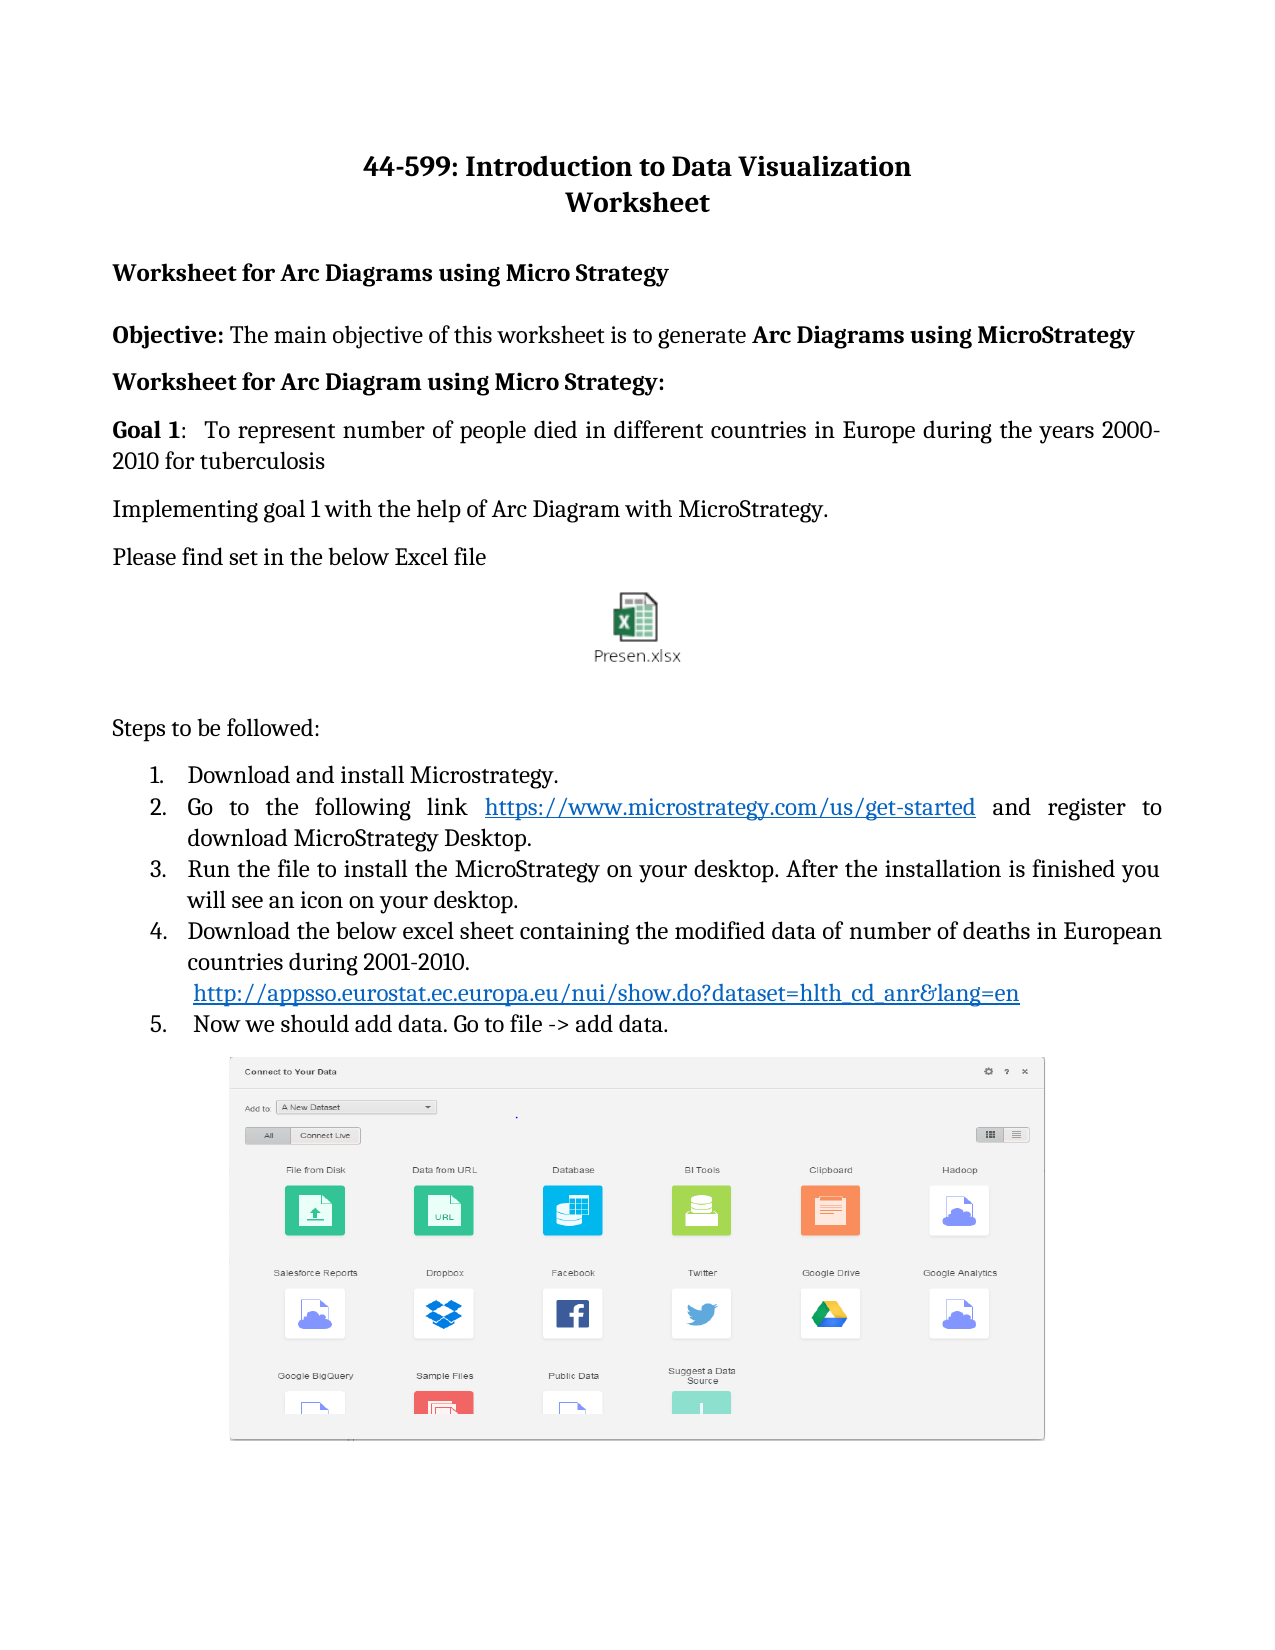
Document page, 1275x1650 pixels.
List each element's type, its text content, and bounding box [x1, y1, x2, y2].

text Worksheet [112, 186, 1162, 220]
text 44-599: Introduction to Data Visualization [112, 150, 1162, 183]
list Download the below excel sheet containing the modified data of number of deaths in European countries during 2001-2010. [150, 917, 1162, 976]
text Steps to be followed: [112, 714, 1162, 742]
text Goal 1: To represent number of people died in different countries in Europe during the years 2000-2010 for tuberculosis [112, 416, 1162, 476]
list Go to the following link https://www.microstrategy.com/us/get-started and register to download MicroStrategy Desktop. [150, 792, 1162, 852]
text Worksheet for Arc Diagrams using Micro Strategy [112, 258, 1162, 287]
text Please find set in the below Excel file [112, 542, 1162, 571]
list http://appsso.eurostat.ec.europa.eu/nui/show.do?dataset=hlth_cd_anr&lang=en [187, 979, 1162, 1007]
text Implementing goal 1 with the help of Arc Diagram with MicroStrategy. [112, 495, 1162, 523]
list Download and install Microstrategy. [150, 761, 1162, 790]
list Now we should add data. Go to file -> add data. [150, 1010, 1162, 1038]
text Worksheet for Arc Diagram using Micro Strategy: [112, 368, 1162, 397]
list Run the file to install the MicroStrategy on your desktop. After the installation is finished you will see an icon on your desktop. [150, 854, 1162, 914]
text Objective: The main objective of this worksheet is to generate Arc Diagrams using MicroStrategy [112, 321, 1162, 349]
picture [229, 1057, 1046, 1441]
